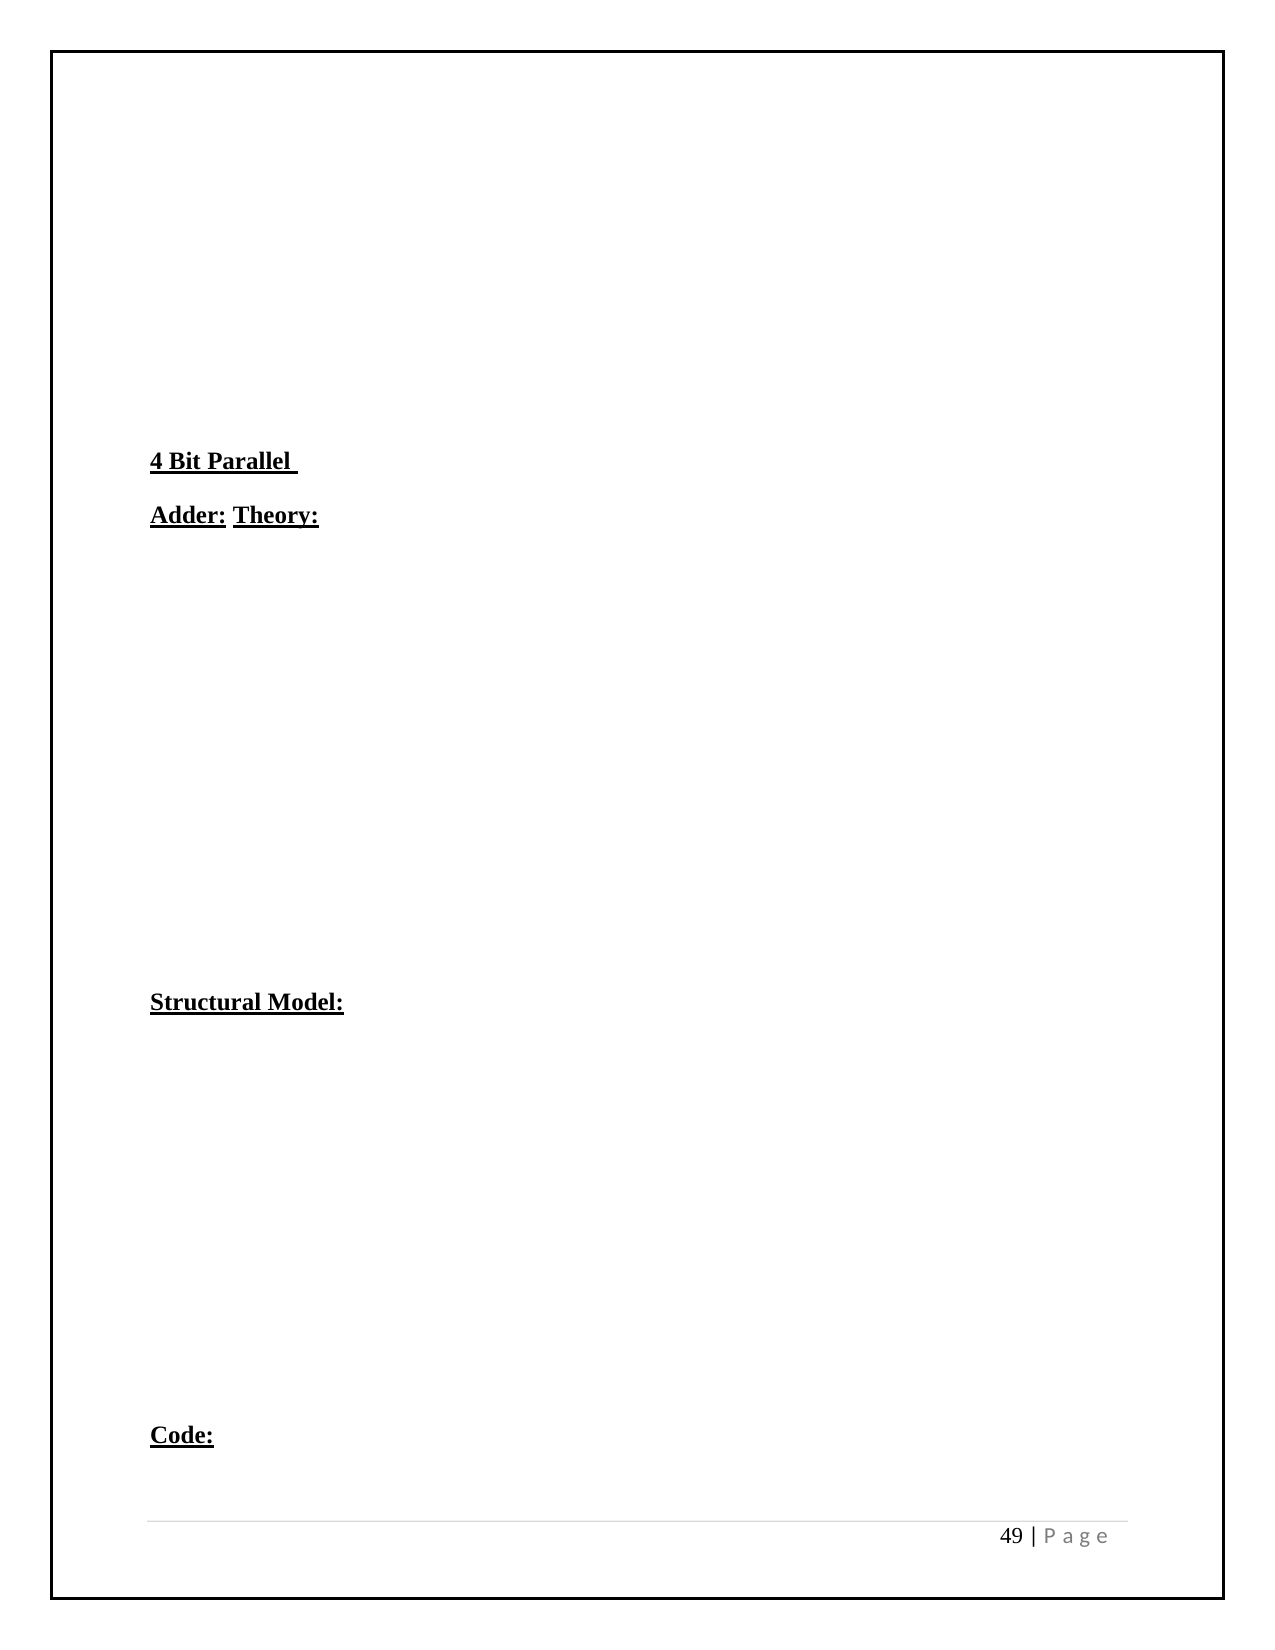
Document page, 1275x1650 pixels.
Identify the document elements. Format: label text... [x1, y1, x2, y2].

text Structural Model: [150, 987, 1206, 1016]
text 4 Bit Parallel Adder: Theory: [150, 446, 371, 529]
text Code: [150, 1420, 1206, 1449]
